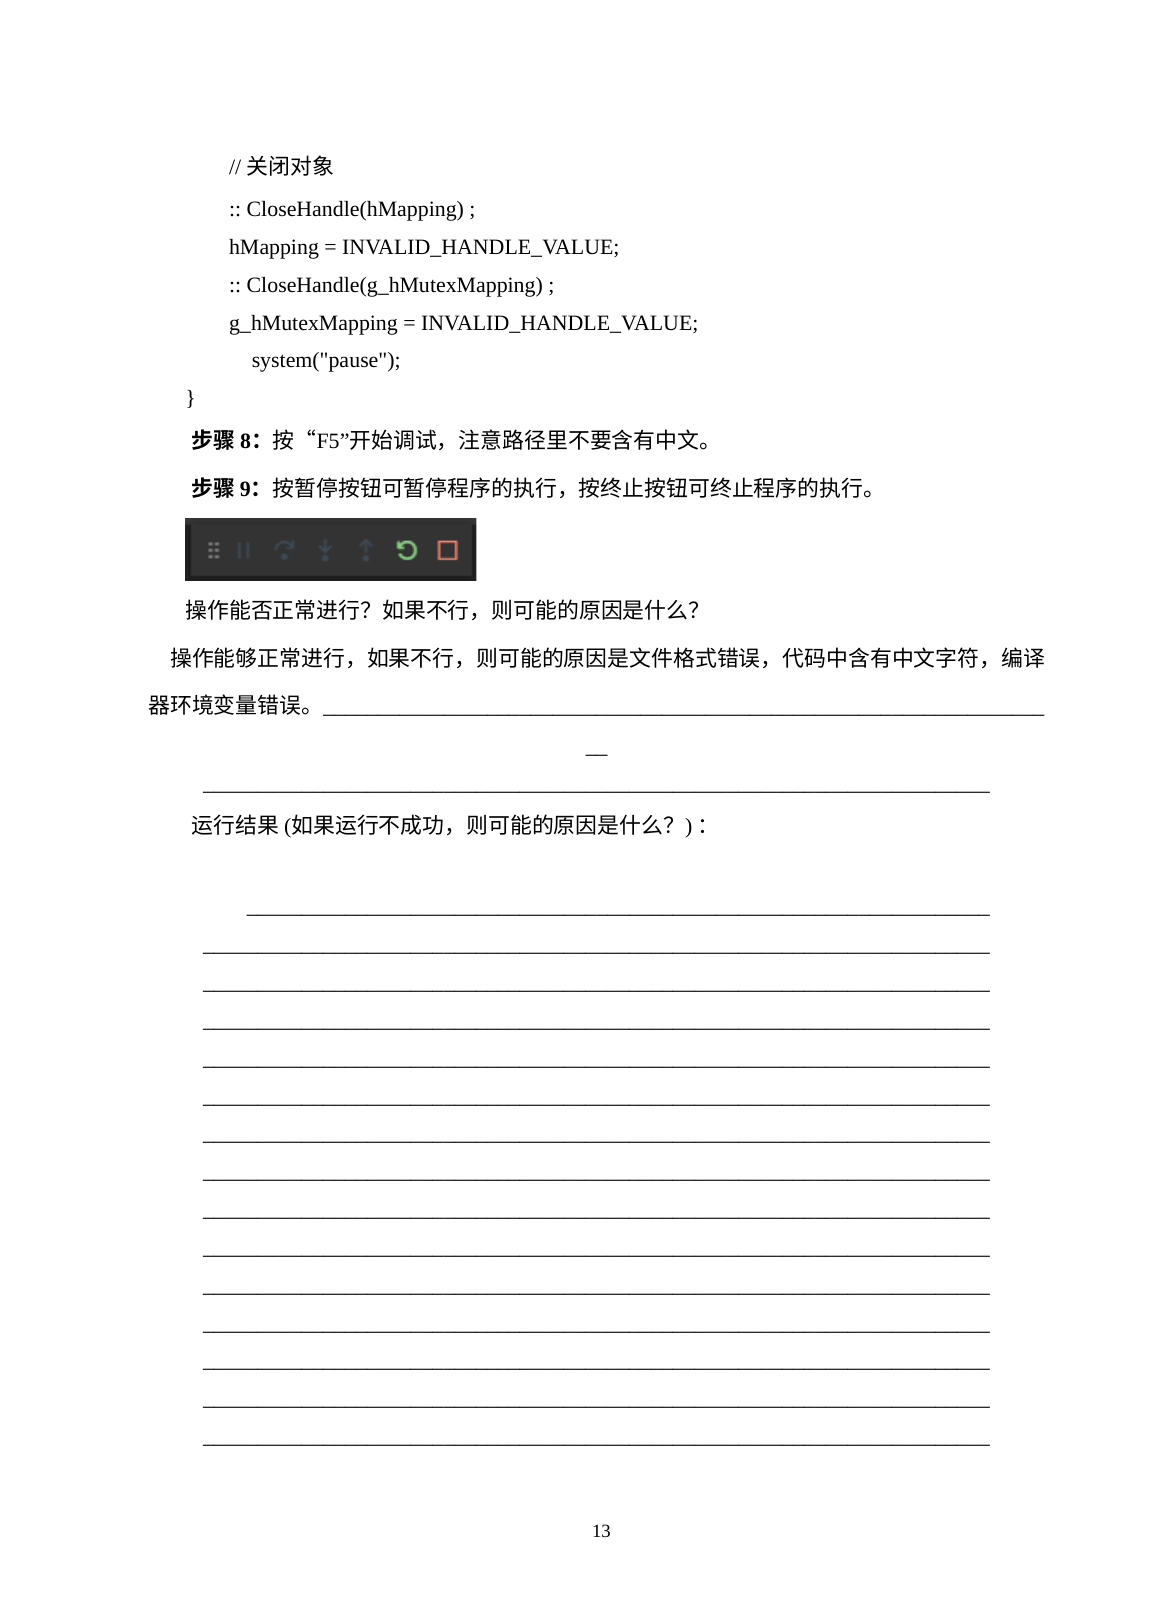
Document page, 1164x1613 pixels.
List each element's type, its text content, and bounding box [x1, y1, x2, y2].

text system("pause"); [235, 347, 1045, 373]
picture [185, 518, 477, 581]
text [148, 1423, 1045, 1448]
text ________________________________________________________________________ [148, 1196, 1045, 1221]
text hMapping = INVALID_HANDLE_VALUE; [148, 234, 1045, 259]
text 步骤8：按“F5”开始调试，注意路径里不要含有中文。 [148, 423, 1045, 455]
text ________________________________________________________________________ [148, 1007, 1045, 1032]
text ________________________________________________________________________ [148, 1083, 1045, 1108]
text :: CloseHandle(hMapping) ; [148, 196, 1045, 221]
text g_hMutexMapping = INVALID_HANDLE_VALUE; [148, 309, 1045, 335]
text ________________________________________________________________________ [148, 1120, 1045, 1146]
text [148, 1385, 1045, 1410]
text ________________________________________________________________________ [148, 1309, 1045, 1335]
text 运行结果 (如果运行不成功，则可能的原因是什么？) ： [148, 808, 1045, 840]
text // 关闭对象 [148, 149, 1045, 180]
text ________________________________________________________________________ [148, 969, 1045, 994]
text 操作能否正常进行？如果不行，则可能的原因是什么？ [148, 593, 1045, 625]
text ________________________________________________________________________ [148, 931, 1045, 957]
text ________________________________________________________________________ [148, 1234, 1045, 1259]
text 操作能够正常进行，如果不行，则可能的原因是文件格式错误，代码中含有中文字符，编译器环境变量错误。____________________________________________________________________ [148, 641, 1045, 758]
text } [148, 385, 1045, 410]
text :: CloseHandle(g_hMutexMapping) ; [148, 272, 1045, 297]
text ________________________________________________________________________ [148, 1045, 1045, 1070]
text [148, 1347, 1045, 1372]
text ________________________________________________________________________ [148, 770, 1045, 796]
text ____________________________________________________________________ [148, 893, 1045, 919]
text 步骤9：按暂停按钮可暂停程序的执行，按终止按钮可终止程序的执行。 [148, 471, 1045, 502]
text ________________________________________________________________________ [148, 1272, 1045, 1297]
text ________________________________________________________________________ [148, 1158, 1045, 1183]
